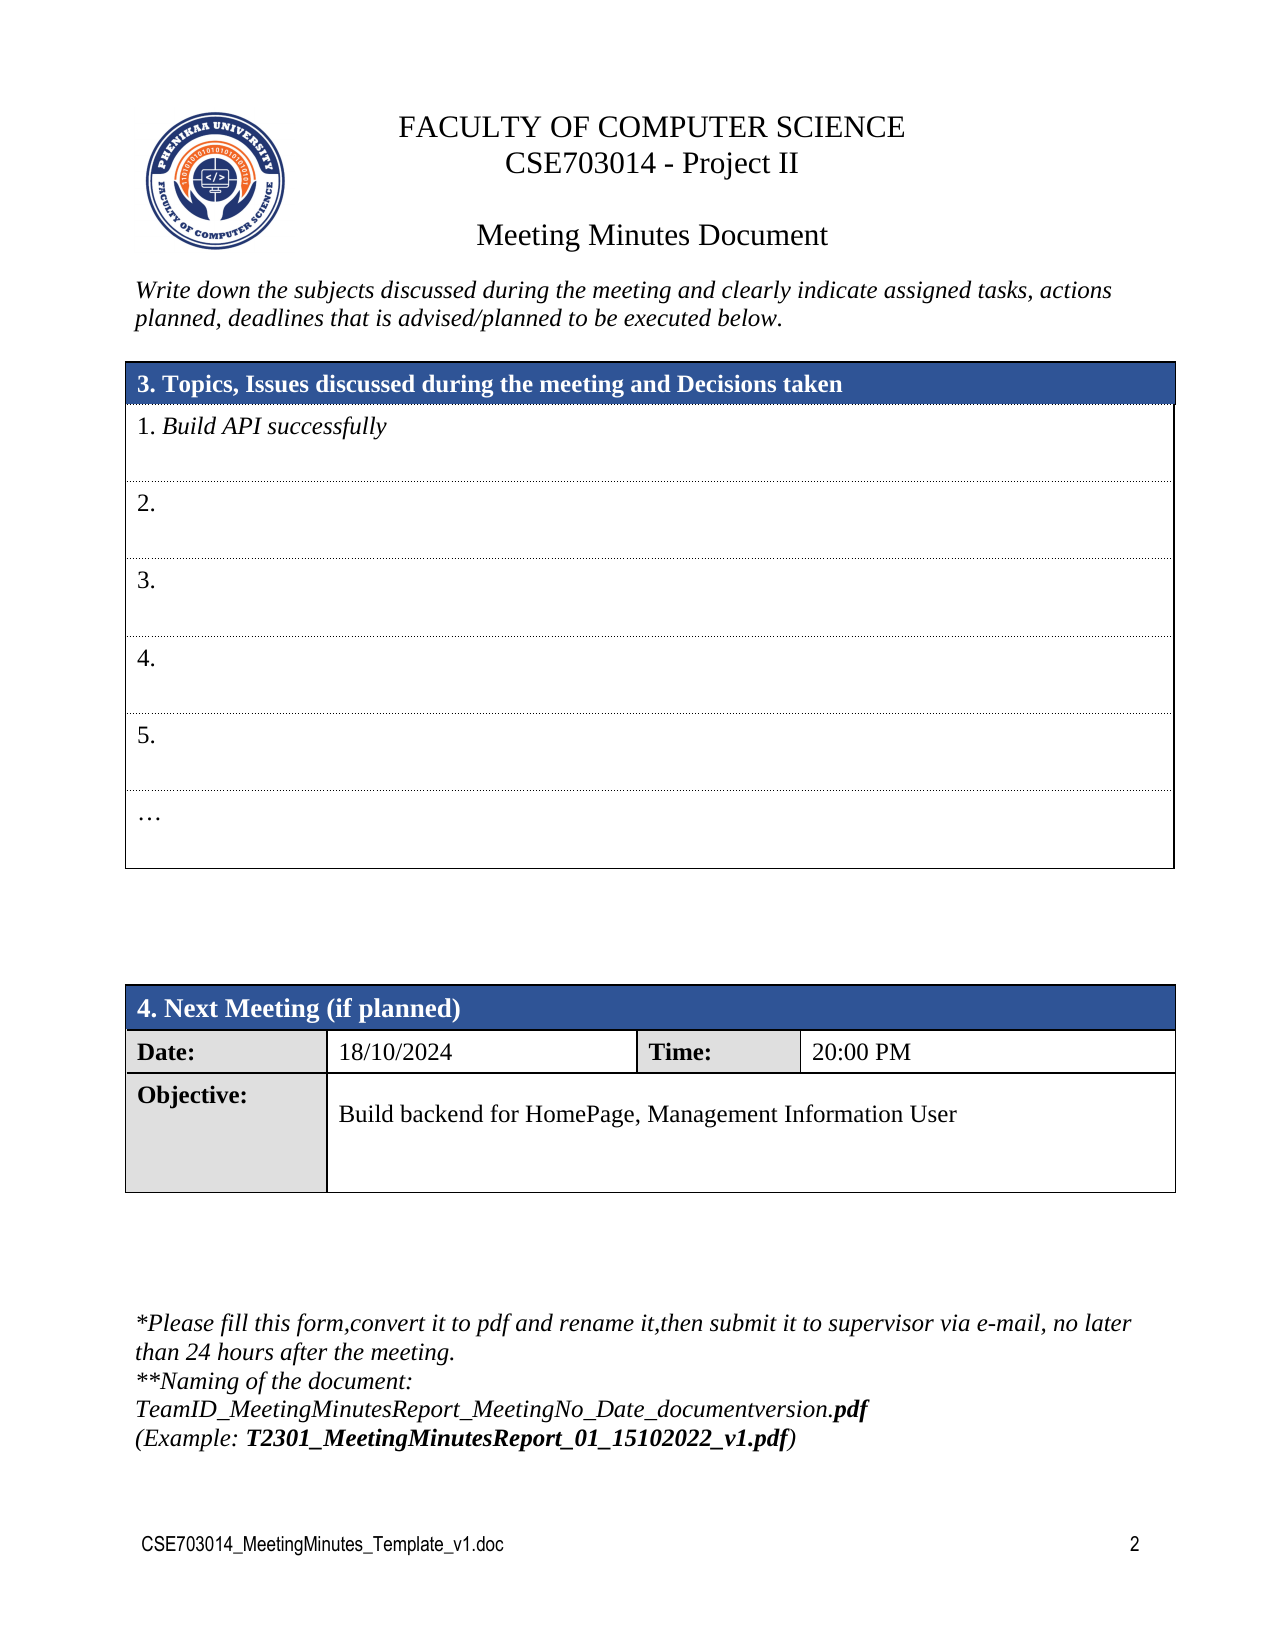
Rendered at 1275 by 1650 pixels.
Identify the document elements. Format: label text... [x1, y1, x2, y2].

table_cell 2. [126, 481, 1173, 558]
table_cell Objective: [126, 1073, 326, 1192]
text Write down the subjects discussed during the meeting and clearly indicate assigned tasks, actions planned, deadlines that is advised/planned to be executed below. [135, 275, 1140, 332]
table_cell 3. [126, 558, 1173, 636]
picture [134, 107, 295, 253]
table_cell 4. [126, 636, 1173, 713]
table_header 4. Next Meeting (if planned) [126, 986, 1175, 1029]
table_cell 20:00 PM [801, 1031, 1175, 1072]
table_header 3. Topics, Issues discussed during the meeting and Decisions taken [126, 363, 1175, 404]
text **Naming of the document: TeamID_MeetingMinutesReport_MeetingNo_Date_documentversion.pdf (Example: T2301_MeetingMinutesReport_01_15102022_v1.pdf) [135, 1366, 1140, 1452]
table_cell Build backend for HomePage, Management Information User [328, 1074, 1175, 1192]
table_cell Time: [638, 1031, 800, 1072]
table_cell 18/10/2024 [328, 1031, 636, 1072]
table_cell 1. Build API successfully [126, 404, 1173, 481]
table_cell Date: [126, 1030, 326, 1072]
table_cell 5. [126, 713, 1173, 790]
table_cell … [126, 790, 1173, 867]
text *Please fill this form,convert it to pdf and rename it,then submit it to supervisor via e-mail, no later than 24 hours after the meeting. [135, 1308, 1140, 1366]
